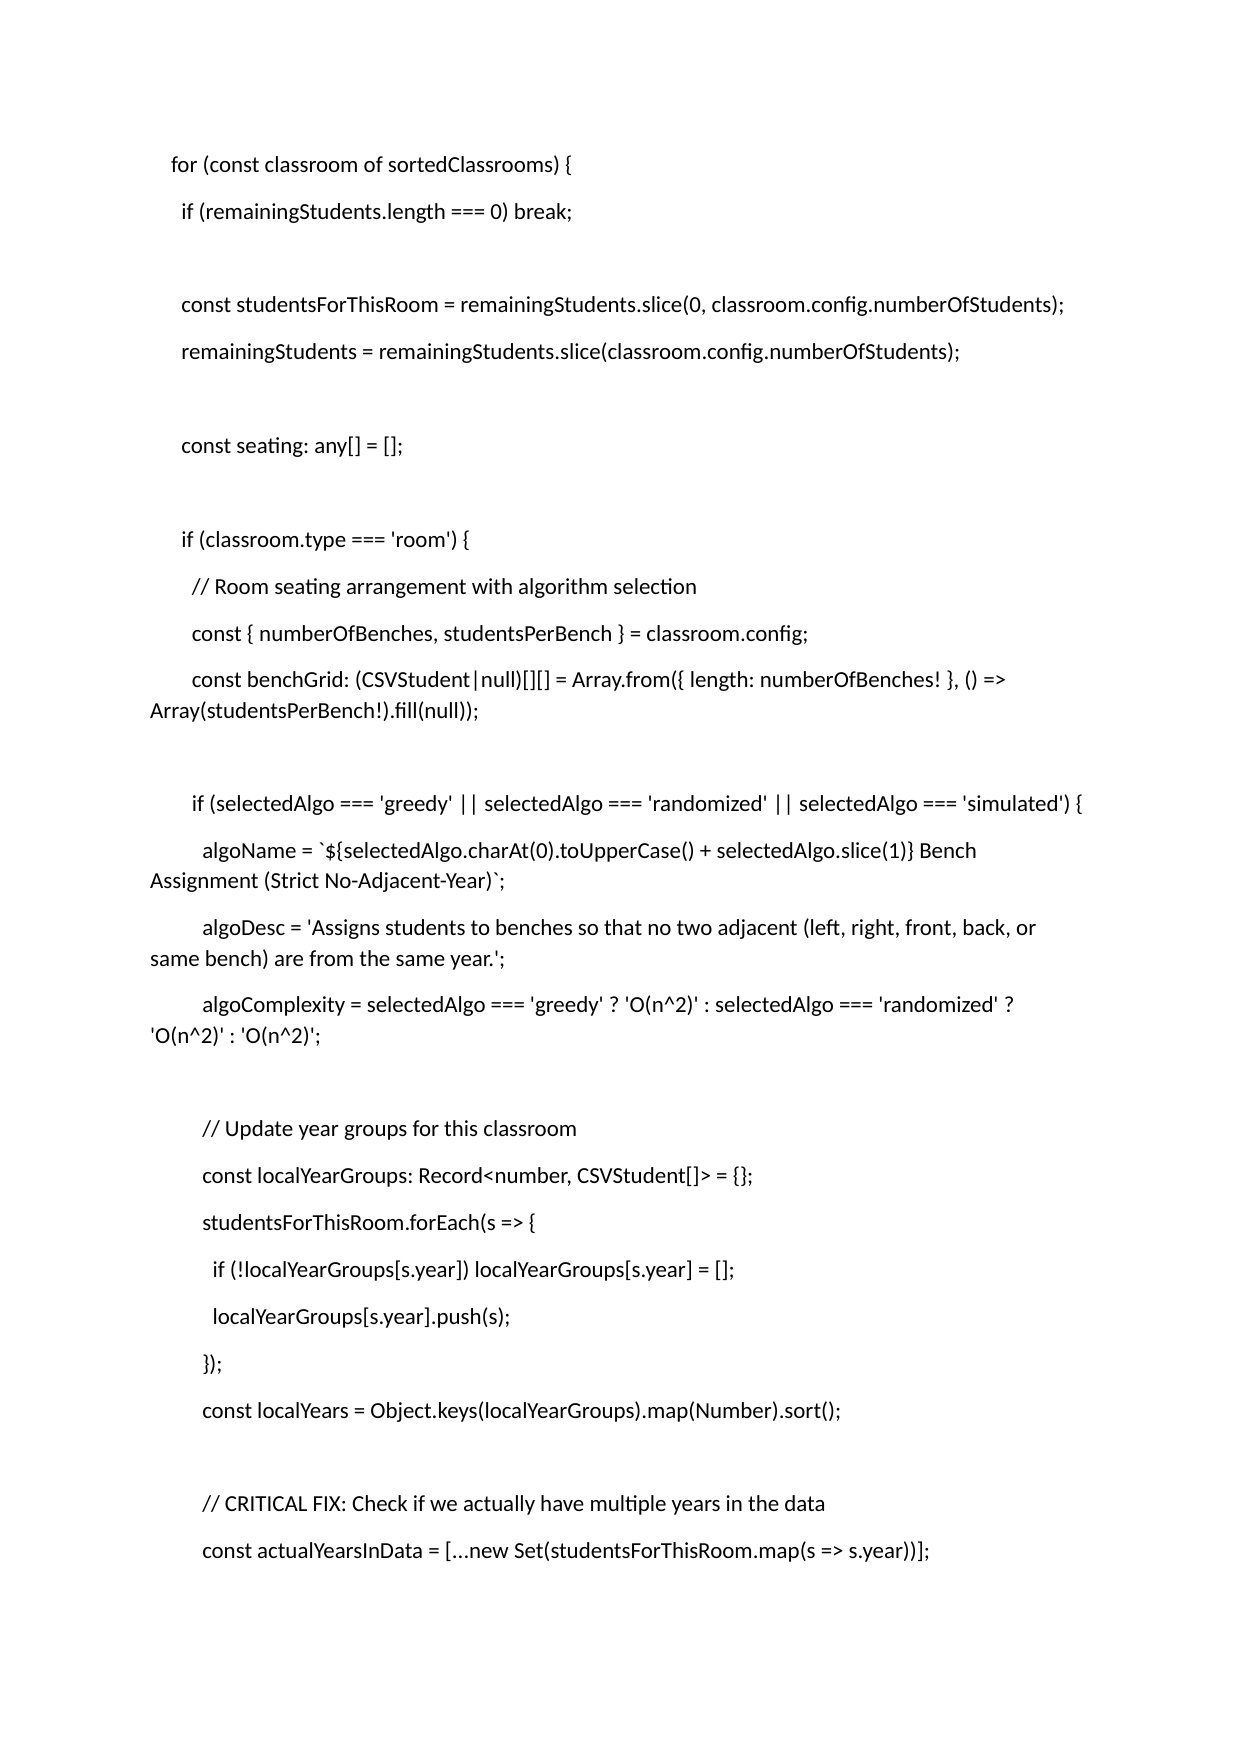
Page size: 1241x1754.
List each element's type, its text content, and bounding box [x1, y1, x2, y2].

text const studentsForThisRoom = remainingStudents.slice(0, classroom.config.numberOfStudents); [150, 291, 1090, 319]
text if (classroom.type === 'room') { [150, 525, 1090, 553]
text }); [150, 1349, 1090, 1377]
text // Update year groups for this classroom [150, 1114, 1090, 1143]
text algoName = `${selectedAlgo.charAt(0).toUpperCase() + selectedAlgo.slice(1)} Bench Assignment (Strict No-Adjacent-Year)`; [150, 836, 1090, 895]
text const localYearGroups: Record<number, CSVStudent[]> = {}; [150, 1161, 1090, 1189]
text const seating: any[] = []; [150, 431, 1090, 459]
text if (!localYearGroups[s.year]) localYearGroups[s.year] = []; [150, 1255, 1090, 1283]
text studentsForThisRoom.forEach(s => { [150, 1208, 1090, 1236]
text if (selectedAlgo === 'greedy' || selectedAlgo === 'randomized' || selectedAlgo === 'simulated') { [150, 789, 1090, 818]
text localYearGroups[s.year].push(s); [150, 1302, 1090, 1330]
text remainingStudents = remainingStudents.slice(classroom.config.numberOfStudents); [150, 337, 1090, 366]
text const localYears = Object.keys(localYearGroups).map(Number).sort(); [150, 1396, 1090, 1424]
text if (remainingStudents.length === 0) break; [150, 197, 1090, 225]
text const benchGrid: (CSVStudent|null)[][] = Array.from({ length: numberOfBenches! }, () => Array(studentsPerBench!).fill(null)); [150, 666, 1090, 724]
text // Room seating arrangement with algorithm selection [150, 572, 1090, 600]
text // CRITICAL FIX: Check if we actually have multiple years in the data [150, 1489, 1090, 1518]
text algoDesc = 'Assigns students to benches so that no two adjacent (left, right, front, back, or same bench) are from the same year.'; [150, 913, 1090, 972]
text for (const classroom of sortedClassrooms) { [150, 150, 1090, 178]
text const actualYearsInData = [...new Set(studentsForThisRoom.map(s => s.year))]; [150, 1536, 1090, 1564]
text const { numberOfBenches, studentsPerBench } = classroom.config; [150, 619, 1090, 647]
text algoComplexity = selectedAlgo === 'greedy' ? 'O(n^2)' : selectedAlgo === 'randomized' ? 'O(n^2)' : 'O(n^2)'; [150, 991, 1090, 1049]
